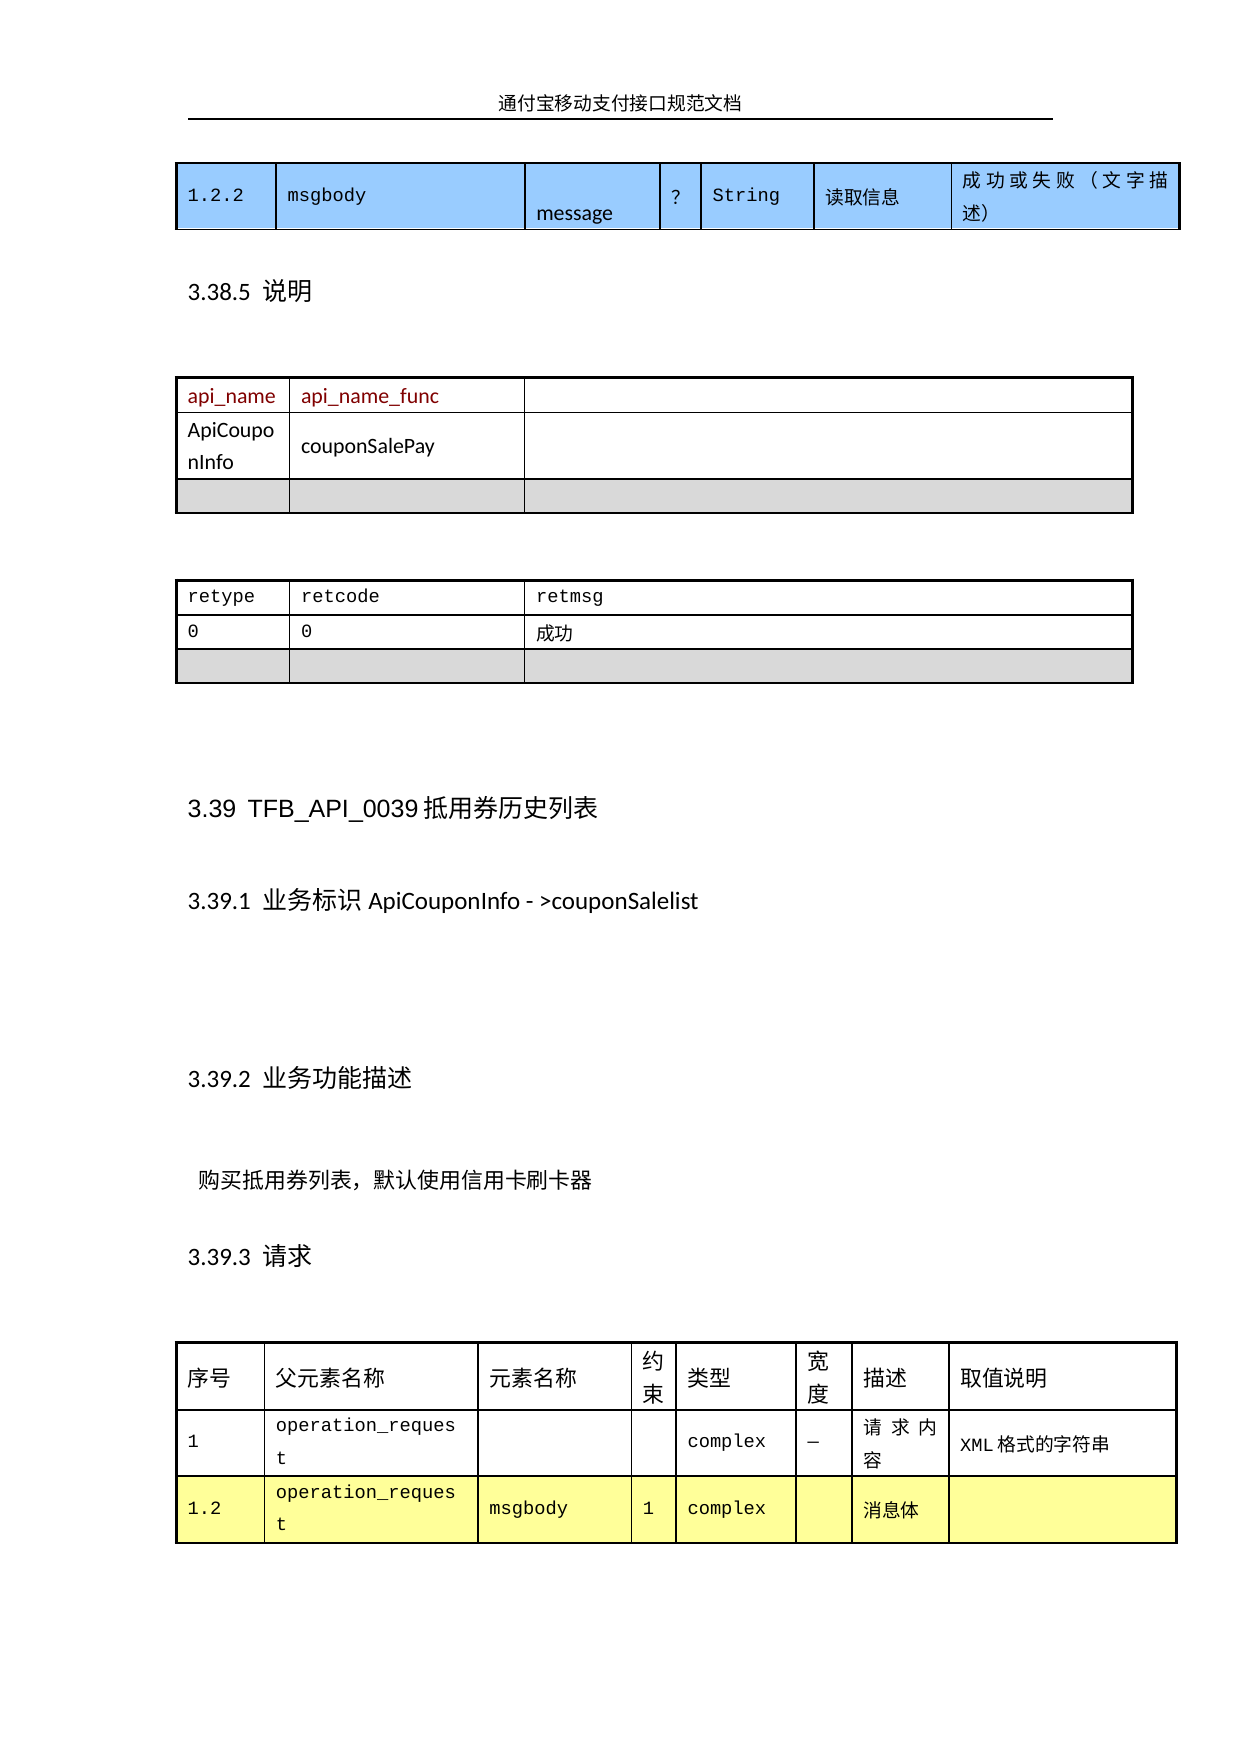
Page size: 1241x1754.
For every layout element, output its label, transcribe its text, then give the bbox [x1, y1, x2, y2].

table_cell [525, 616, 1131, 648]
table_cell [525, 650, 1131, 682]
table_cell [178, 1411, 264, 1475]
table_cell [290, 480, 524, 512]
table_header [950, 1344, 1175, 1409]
subtitle 请求 [187, 1222, 1053, 1287]
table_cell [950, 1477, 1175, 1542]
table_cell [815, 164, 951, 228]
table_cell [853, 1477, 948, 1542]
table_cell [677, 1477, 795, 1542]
subtitle TFB_API_0039抵用券历史列表 [187, 774, 1053, 839]
subtitle 说明 [187, 257, 1053, 322]
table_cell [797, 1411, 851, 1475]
subtitle 业务标识 ApiCouponInfo - >couponSalelist [187, 866, 1053, 931]
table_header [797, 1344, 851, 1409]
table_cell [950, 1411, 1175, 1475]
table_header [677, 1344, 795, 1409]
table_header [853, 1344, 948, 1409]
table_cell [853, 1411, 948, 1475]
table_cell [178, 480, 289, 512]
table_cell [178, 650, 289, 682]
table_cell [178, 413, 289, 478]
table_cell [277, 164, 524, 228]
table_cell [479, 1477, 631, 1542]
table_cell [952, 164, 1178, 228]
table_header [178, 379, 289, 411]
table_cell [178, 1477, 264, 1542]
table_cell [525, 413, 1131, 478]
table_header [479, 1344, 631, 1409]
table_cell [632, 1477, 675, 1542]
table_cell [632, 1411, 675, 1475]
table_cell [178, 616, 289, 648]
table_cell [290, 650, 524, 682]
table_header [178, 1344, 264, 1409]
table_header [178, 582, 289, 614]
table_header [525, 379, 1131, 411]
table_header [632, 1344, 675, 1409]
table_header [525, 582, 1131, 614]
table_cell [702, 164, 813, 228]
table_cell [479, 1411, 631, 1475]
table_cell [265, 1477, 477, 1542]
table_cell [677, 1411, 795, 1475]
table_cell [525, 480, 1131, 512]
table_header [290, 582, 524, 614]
subtitle 业务功能描述 [187, 1044, 1053, 1109]
text 购买抵用券列表，默认使用信用卡刷卡器 [187, 1163, 1053, 1195]
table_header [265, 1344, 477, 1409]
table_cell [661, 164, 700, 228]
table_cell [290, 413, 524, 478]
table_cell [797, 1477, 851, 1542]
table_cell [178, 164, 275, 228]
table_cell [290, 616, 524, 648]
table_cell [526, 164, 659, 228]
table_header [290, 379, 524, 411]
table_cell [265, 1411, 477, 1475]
